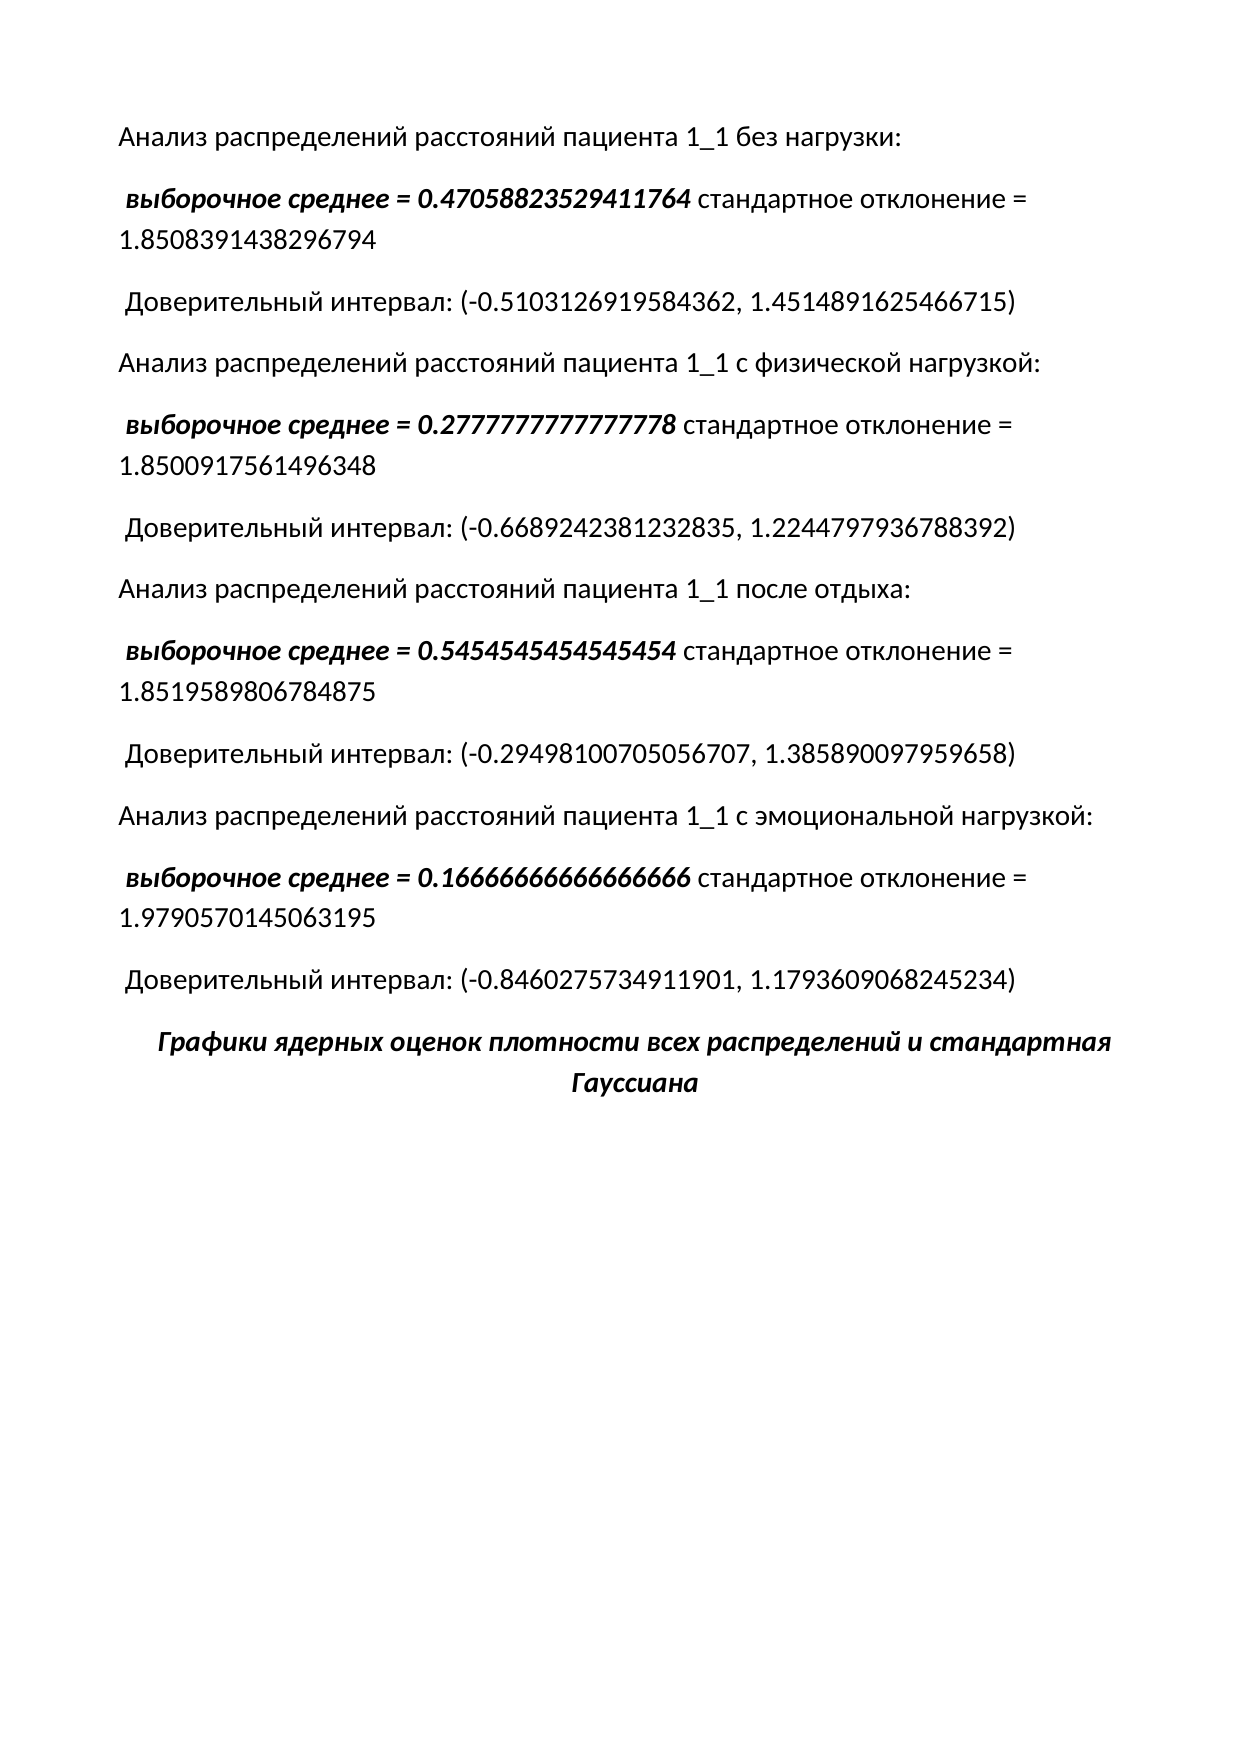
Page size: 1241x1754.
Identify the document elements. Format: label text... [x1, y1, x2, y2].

text Анализ распределений расстояний пациента 1_1 без нагрузки: [118, 118, 1152, 154]
text выборочное среднее = 0.16666666666666666 стандартное отклонение = 1.9790570145063195 [118, 859, 1152, 935]
text Анализ распределений расстояний пациента 1_1 с физической нагрузкой: [118, 344, 1152, 380]
text выборочное среднее = 0.2777777777777778 стандартное отклонение = 1.8500917561496348 [118, 406, 1152, 483]
text Доверительный интервал: (-0.29498100705056707, 1.385890097959658) [118, 735, 1152, 771]
text выборочное среднее = 0.5454545454545454 стандартное отклонение = 1.8519589806784875 [118, 632, 1152, 709]
text Анализ распределений расстояний пациента 1_1 с эмоциональной нагрузкой: [118, 797, 1152, 832]
text выборочное среднее = 0.47058823529411764 стандартное отклонение = 1.8508391438296794 [118, 180, 1152, 256]
text Доверительный интервал: (-0.6689242381232835, 1.2244797936788392) [118, 509, 1152, 544]
text Доверительный интервал: (-0.5103126919584362, 1.4514891625466715) [118, 283, 1152, 318]
text Доверительный интервал: (-0.8460275734911901, 1.1793609068245234) [118, 961, 1152, 997]
text Графики ядерных оценок плотности всех распределений и стандартная Гауссиана [118, 1023, 1152, 1100]
text Анализ распределений расстояний пациента 1_1 после отдыха: [118, 571, 1152, 606]
